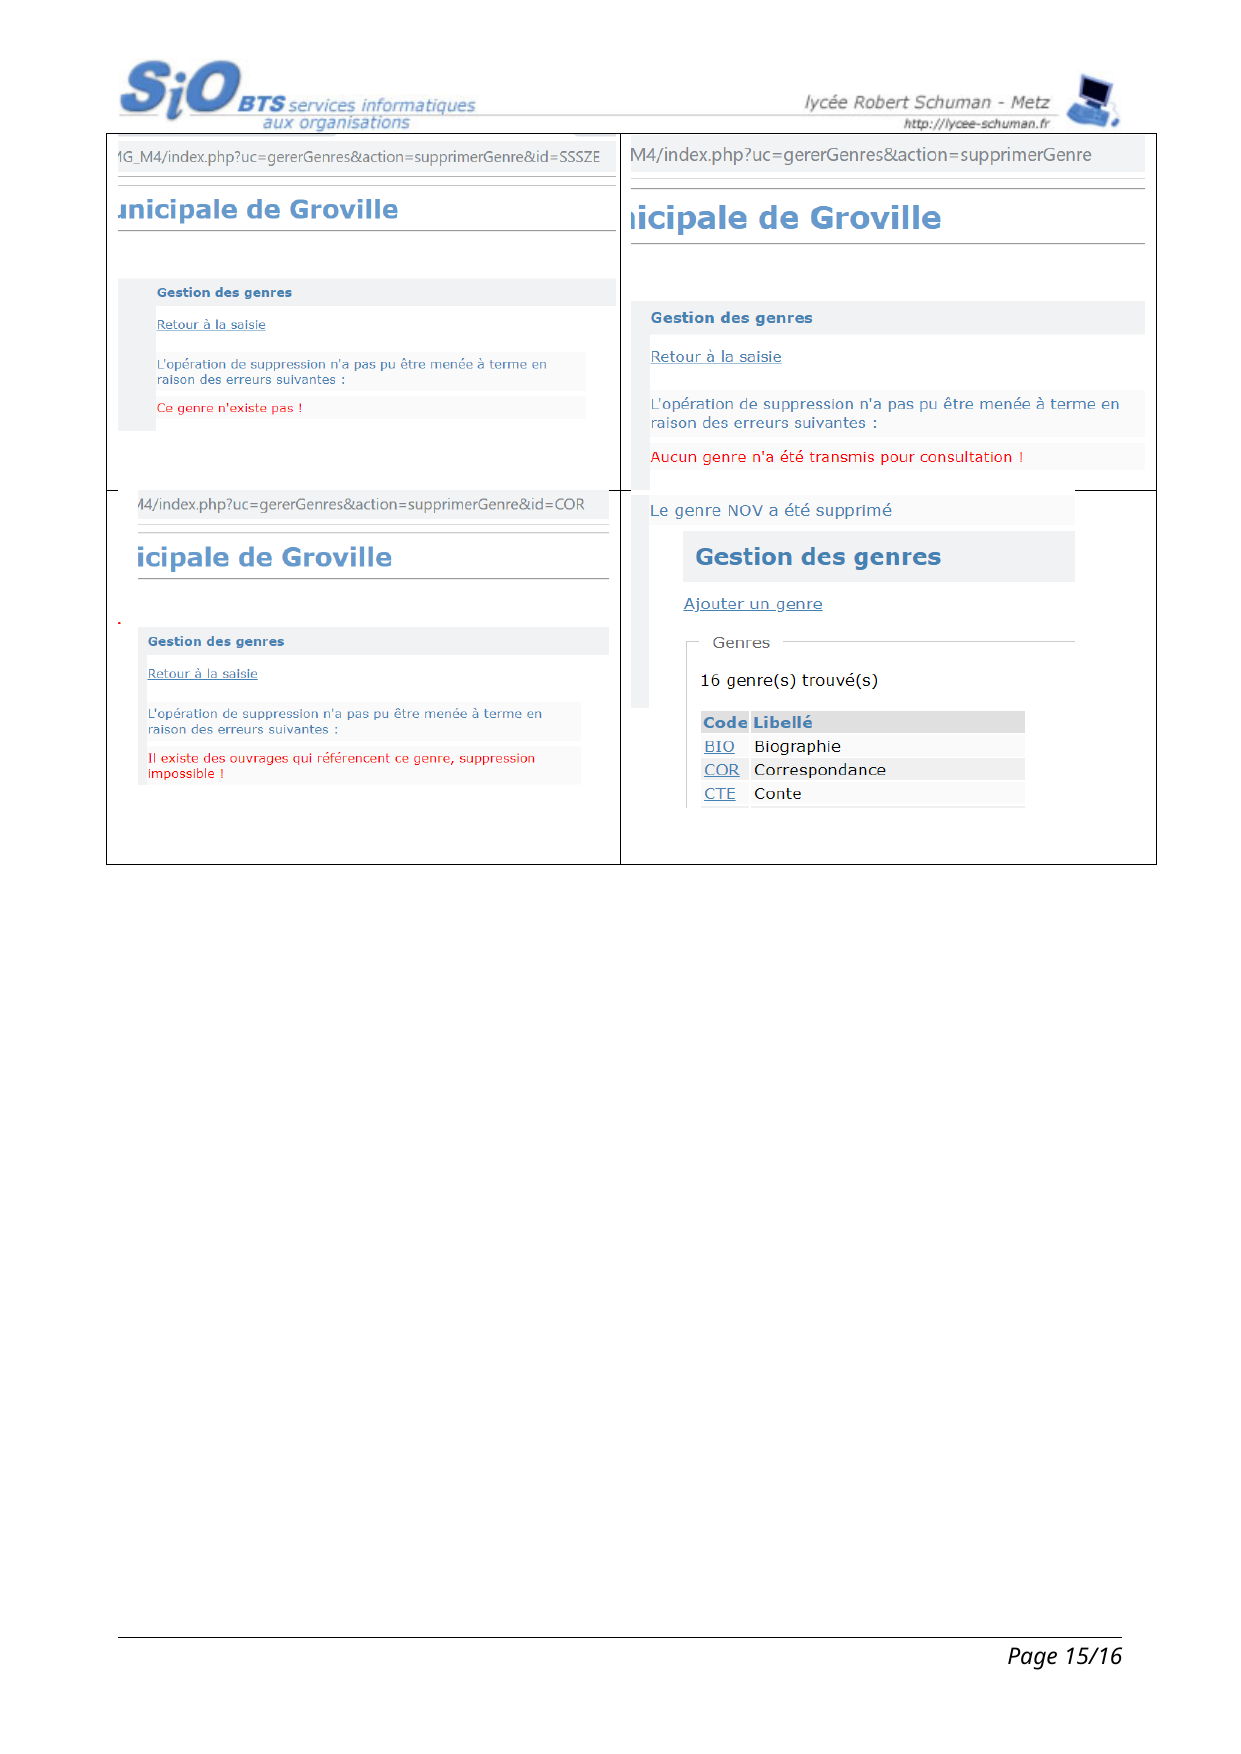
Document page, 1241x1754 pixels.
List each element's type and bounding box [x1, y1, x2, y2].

picture [631, 134, 1145, 808]
table_header [107, 134, 620, 489]
table_header [621, 134, 631, 489]
picture [118, 490, 609, 785]
table_header [1145, 134, 1156, 489]
table_cell [621, 491, 1156, 864]
picture [118, 134, 616, 431]
picture [118, 58, 1122, 133]
table_cell [107, 491, 620, 864]
